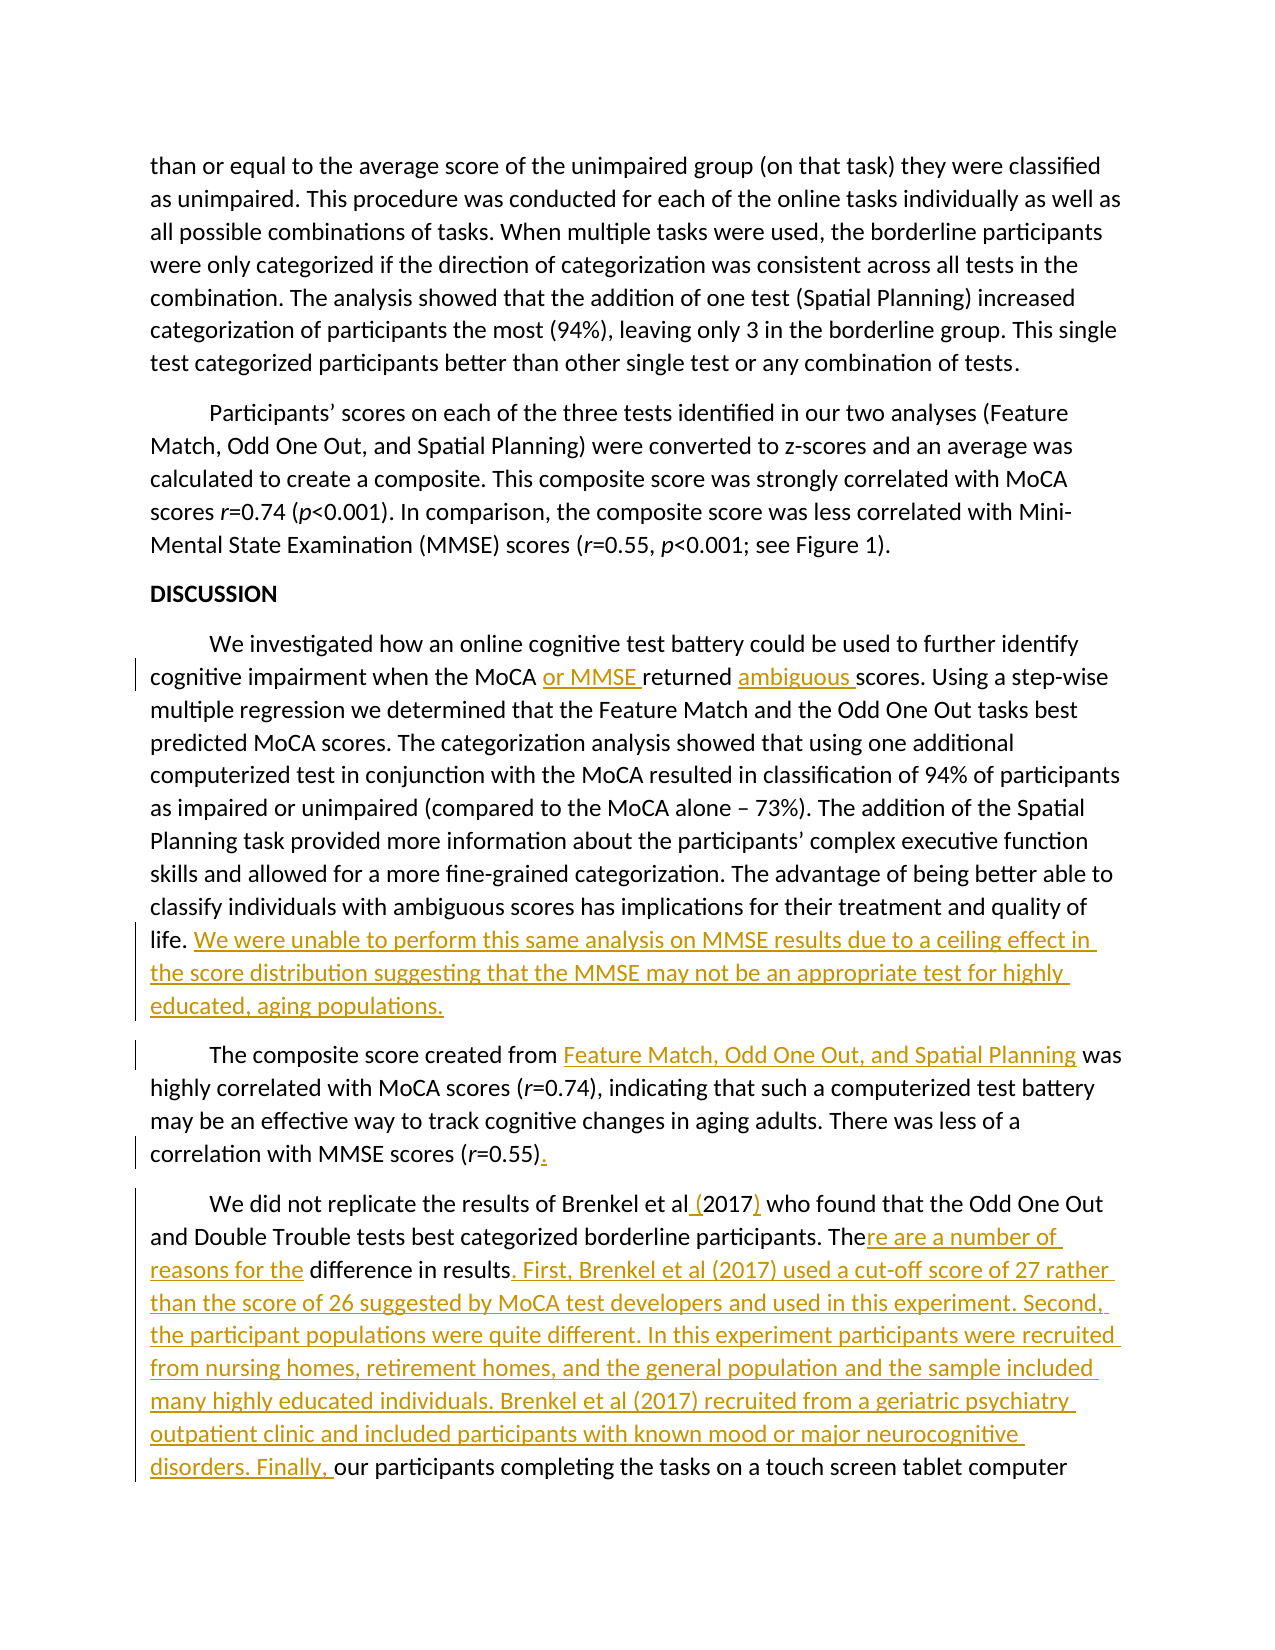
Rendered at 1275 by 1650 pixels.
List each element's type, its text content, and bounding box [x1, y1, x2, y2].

text DISCUSSION [150, 578, 1125, 609]
text We investigated how an online cognitive test battery could be used to further identify cognitive impairment when the MoCA returned scores. Using a step-wise multiple regression we determined that the Feature Match and the Odd One Out tasks best predicted MoCA scores. The categorization analysis showed that using one additional computerized test in conjunction with the MoCA resulted in classification of 94% of participants as impaired or unimpaired (compared to the MoCA alone – 73%). The addition of the Spatial Planning task provided more information about the participants’ complex executive function skills and allowed for a more fine-grained categorization. The advantage of being better able to classify individuals with ambiguous scores has implications for their treatment and quality of life. [150, 628, 1125, 1021]
text Participants’ scores on each of the three tests identified in our two analyses (Feature Match, Odd One Out, and Spatial Planning) were converted to z-scores and an average was calculated to create a composite. This composite score was strongly correlated with MoCA scores r=0.74 (p<0.001). In comparison, the composite score was less correlated with Mini-Mental State Examination (MMSE) scores (r=0.55, p<0.001; see Figure 1). [150, 397, 1125, 559]
text The composite score created from was highly correlated with MoCA scores (r=0.74), indicating that such a computerized test battery may be an effective way to track cognitive changes in aging adults. There was less of a correlation with MMSE scores (r=0.55) [150, 1039, 1125, 1169]
